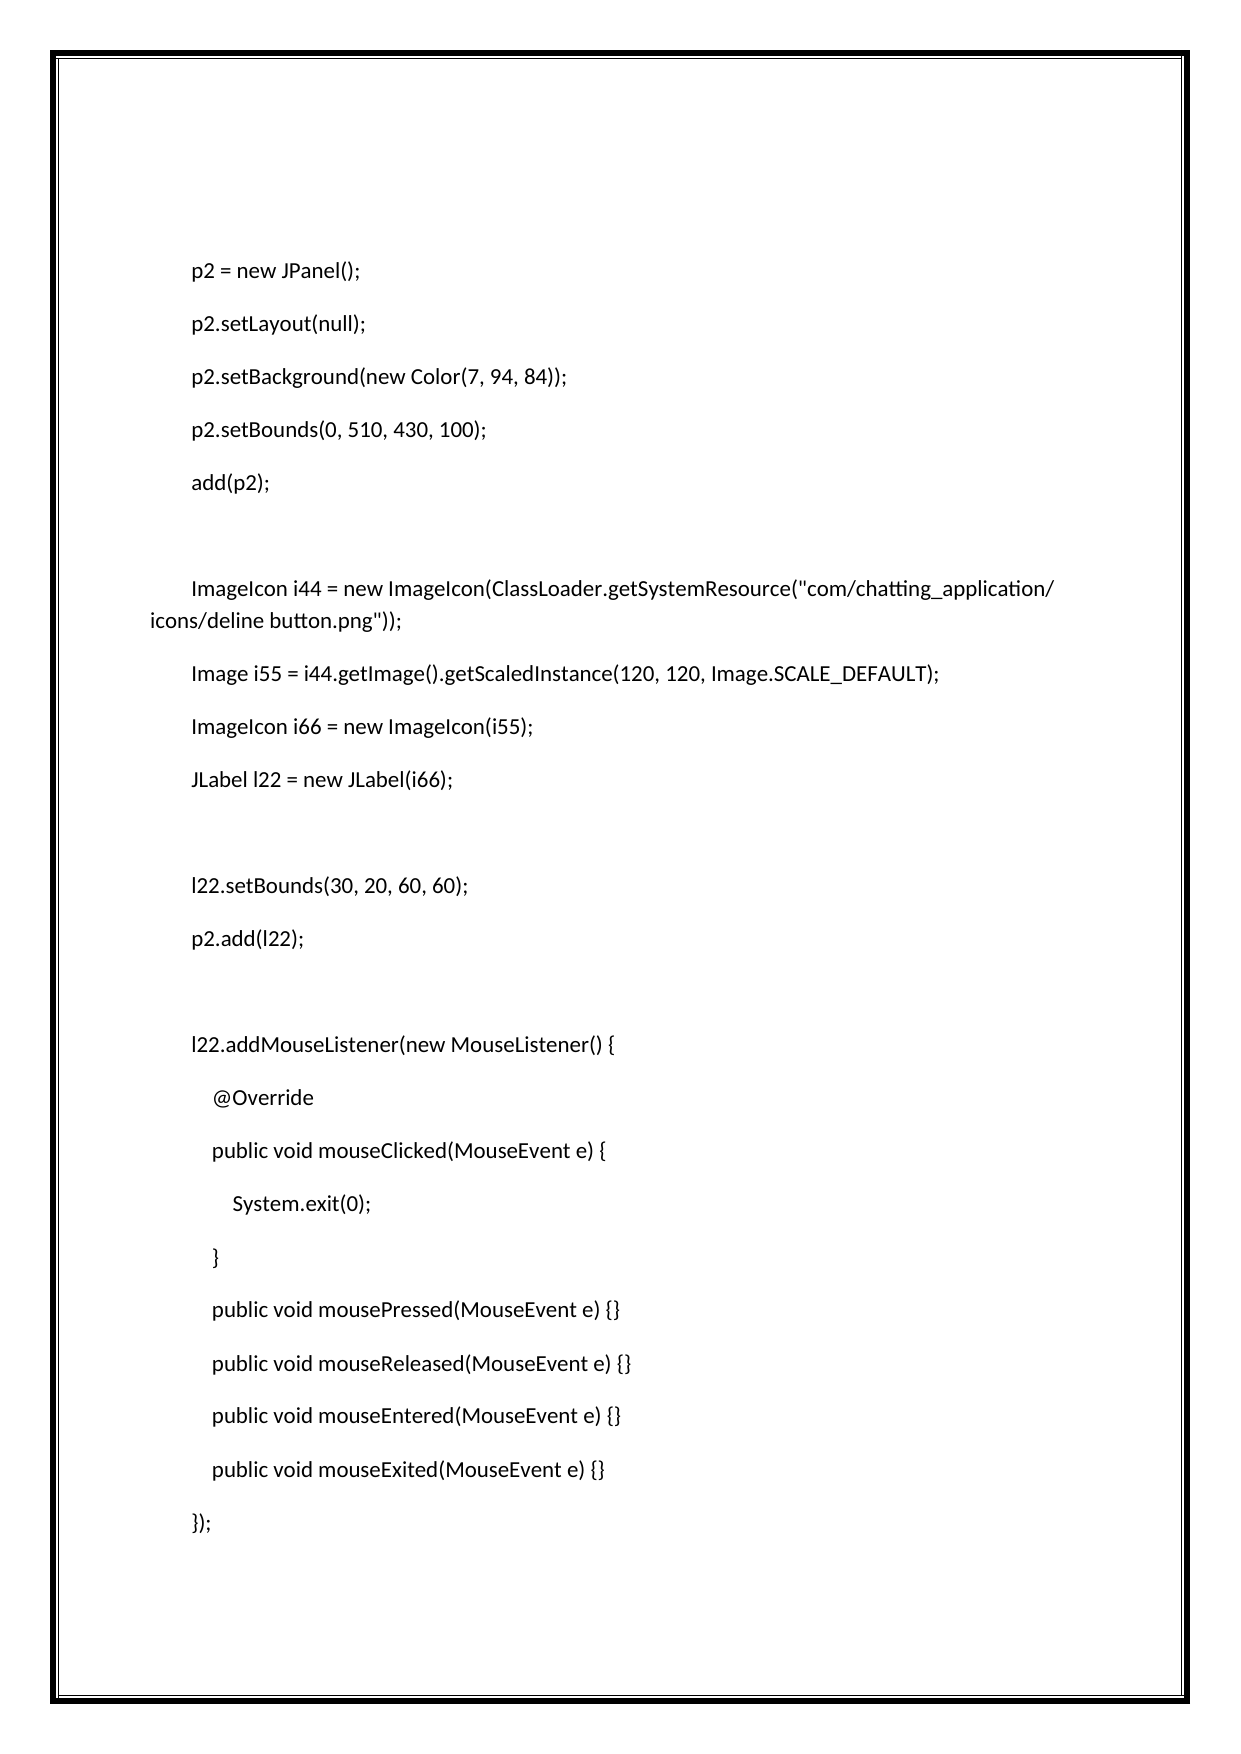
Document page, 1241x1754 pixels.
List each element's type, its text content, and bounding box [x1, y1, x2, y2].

text System.exit(0); [150, 1189, 1090, 1218]
text p2.setBounds(0, 510, 430, 100); [150, 415, 1090, 443]
text public void mouseEntered(MouseEvent e) {} [150, 1402, 1090, 1430]
text @Override [150, 1083, 1090, 1112]
text } [150, 1243, 1090, 1271]
text ImageIcon i44 = new ImageIcon(ClassLoader.getSystemResource("com/chatting_application/icons/deline button.png")); [150, 574, 1090, 634]
text public void mouseReleased(MouseEvent e) {} [150, 1349, 1090, 1377]
text p2.setBackground(new Color(7, 94, 84)); [150, 362, 1090, 390]
text l22.addMouseListener(new MouseListener() { [150, 1031, 1090, 1058]
text JLabel l22 = new JLabel(i66); [150, 765, 1090, 793]
text p2 = new JPanel(); [150, 256, 1090, 284]
text public void mouseClicked(MouseEvent e) { [150, 1137, 1090, 1164]
text p2.setLayout(null); [150, 309, 1090, 337]
text p2.add(l22); [150, 924, 1090, 952]
text Image i55 = i44.getImage().getScaledInstance(120, 120, Image.SCALE_DEFAULT); [150, 659, 1090, 687]
text ImageIcon i66 = new ImageIcon(i55); [150, 712, 1090, 740]
text l22.setBounds(30, 20, 60, 60); [150, 871, 1090, 899]
text }); [150, 1508, 1090, 1536]
text public void mouseExited(MouseEvent e) {} [150, 1455, 1090, 1483]
text add(p2); [150, 468, 1090, 496]
text public void mousePressed(MouseEvent e) {} [150, 1296, 1090, 1324]
